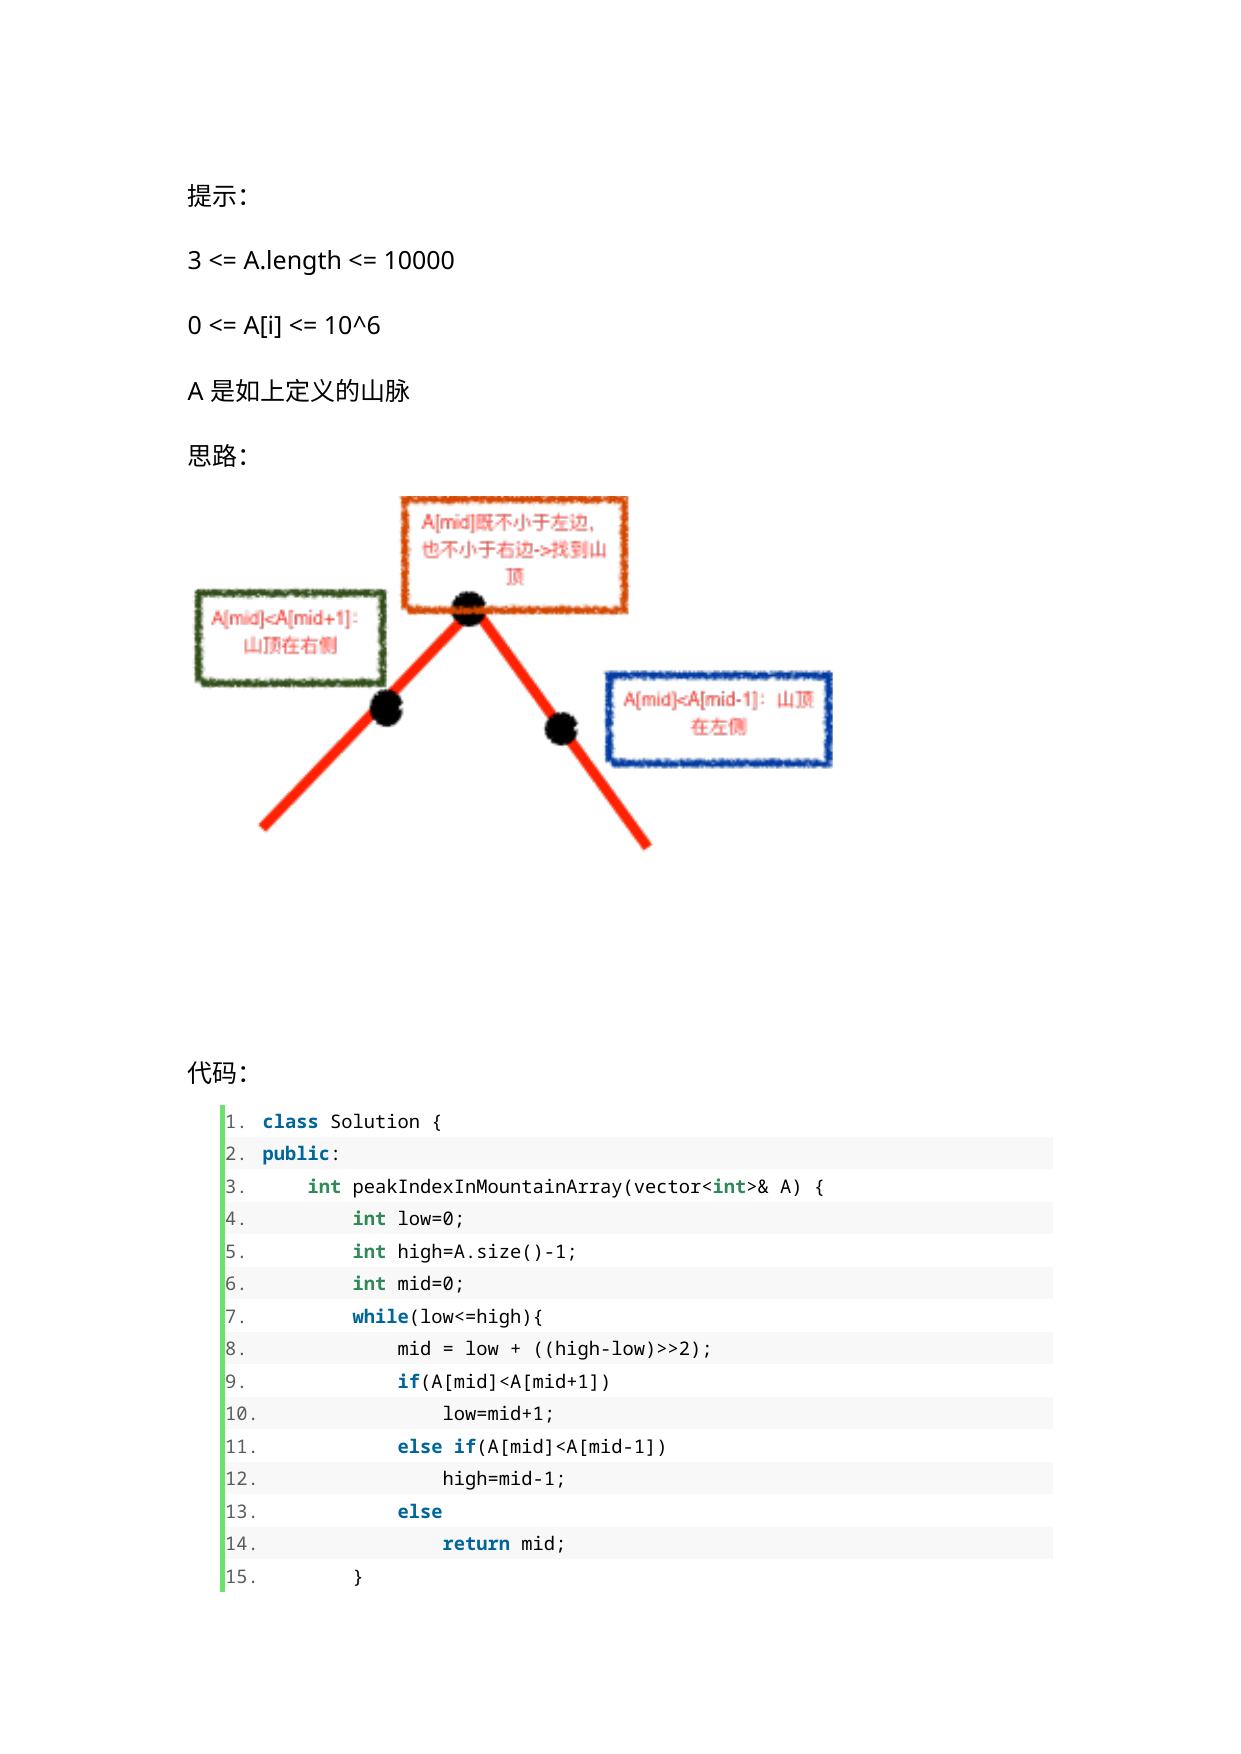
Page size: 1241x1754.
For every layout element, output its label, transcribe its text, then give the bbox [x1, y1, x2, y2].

list else [225, 1494, 1053, 1527]
list int low=0; [225, 1202, 1053, 1234]
list while(low<=high){ [225, 1299, 1053, 1332]
list class Solution { [220, 1104, 1053, 1137]
list if(A[mid]<A[mid+1]) [225, 1364, 1053, 1397]
list public: [225, 1137, 1053, 1169]
text 代码： [187, 1039, 1053, 1104]
text 思路： [187, 422, 1053, 487]
text 提示： [187, 162, 1053, 227]
list int high=A.size()-1; [225, 1234, 1053, 1267]
list else if(A[mid]<A[mid-1]) [225, 1429, 1053, 1462]
list int mid=0; [225, 1267, 1053, 1299]
list } [225, 1559, 1053, 1592]
text 3 <= A.length <= 10000 [187, 227, 1053, 292]
list high=mid-1; [225, 1462, 1053, 1494]
text 0 <= A[i] <= 10^6 [187, 292, 1053, 357]
list low=mid+1; [225, 1397, 1053, 1429]
picture [187, 496, 833, 998]
list return mid; [225, 1527, 1053, 1559]
list mid = low + ((high-low)>>2); [225, 1332, 1053, 1364]
list int peakIndexInMountainArray(vector<int>& A) { [225, 1169, 1053, 1202]
text A 是如上定义的山脉 [187, 357, 1053, 422]
